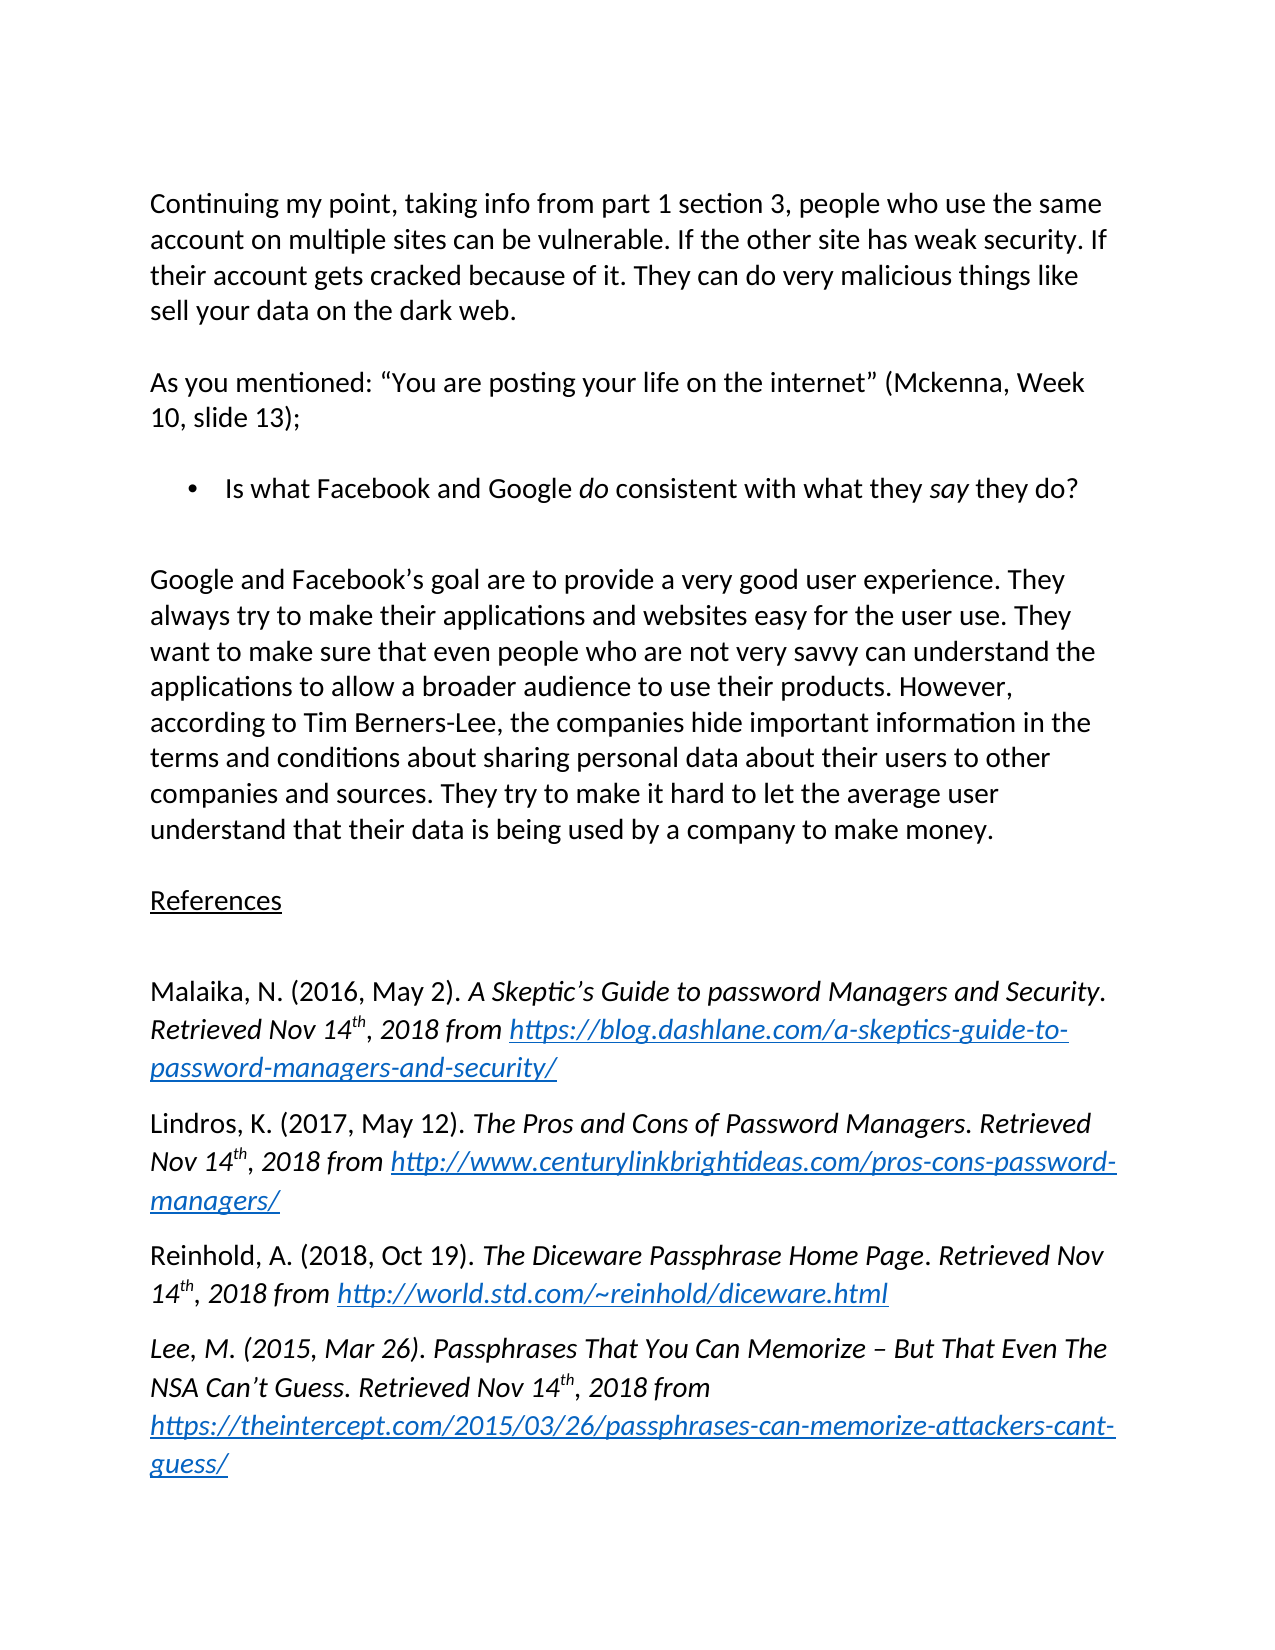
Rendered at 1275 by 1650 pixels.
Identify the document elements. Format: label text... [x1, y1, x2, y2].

text Google and Facebook’s goal are to provide a very good user experience. They always try to make their applications and websites easy for the user use. They want to make sure that even people who are not very savvy can understand the applications to allow a broader audience to use their products. However, according to Tim Berners-Lee, the companies hide important information in the terms and conditions about sharing personal data about their users to other companies and sources. They try to make it hard to let the average user understand that their data is being used by a company to make money. [150, 561, 1125, 846]
text Continuing my point, taking info from part 1 section 3, people who use the same account on multiple sites can be vulnerable. If the other site has weak security. If their account gets cracked because of it. They can do very malicious things like sell your data on the dark web. [150, 186, 1125, 328]
text Malaika, N. (2016, May 2). A Skeptic’s Guide to password Managers and Security. Retrieved Nov 14th, 2018 from https://blog.dashlane.com/a-skeptics-guide-to-password-managers-and-security/ [150, 973, 1125, 1085]
list Is what Facebook and Google do consistent with what they say they do? [187, 471, 1125, 506]
text References [150, 882, 1125, 918]
text Lee, M. (2015, Mar 26). Passphrases That You Can Memorize – But That Even The NSA Can’t Guess. Retrieved Nov 14th, 2018 from https://theintercept.com/2015/03/26/passphrases-can-memorize-attackers-cant-guess/ [150, 1330, 1125, 1481]
text As you mentioned: “You are posting your life on the internet” (Mckenna, Week 10, slide 13); [150, 364, 1125, 435]
text Reinhold, A. (2018, Oct 19). The Diceware Passphrase Home Page. Retrieved Nov 14th, 2018 from http://world.std.com/~reinhold/diceware.html [150, 1237, 1125, 1311]
text Lindros, K. (2017, May 12). The Pros and Cons of Password Managers. Retrieved Nov 14th, 2018 from http://www.centurylinkbrightideas.com/pros-cons-password-managers/ [150, 1105, 1125, 1217]
